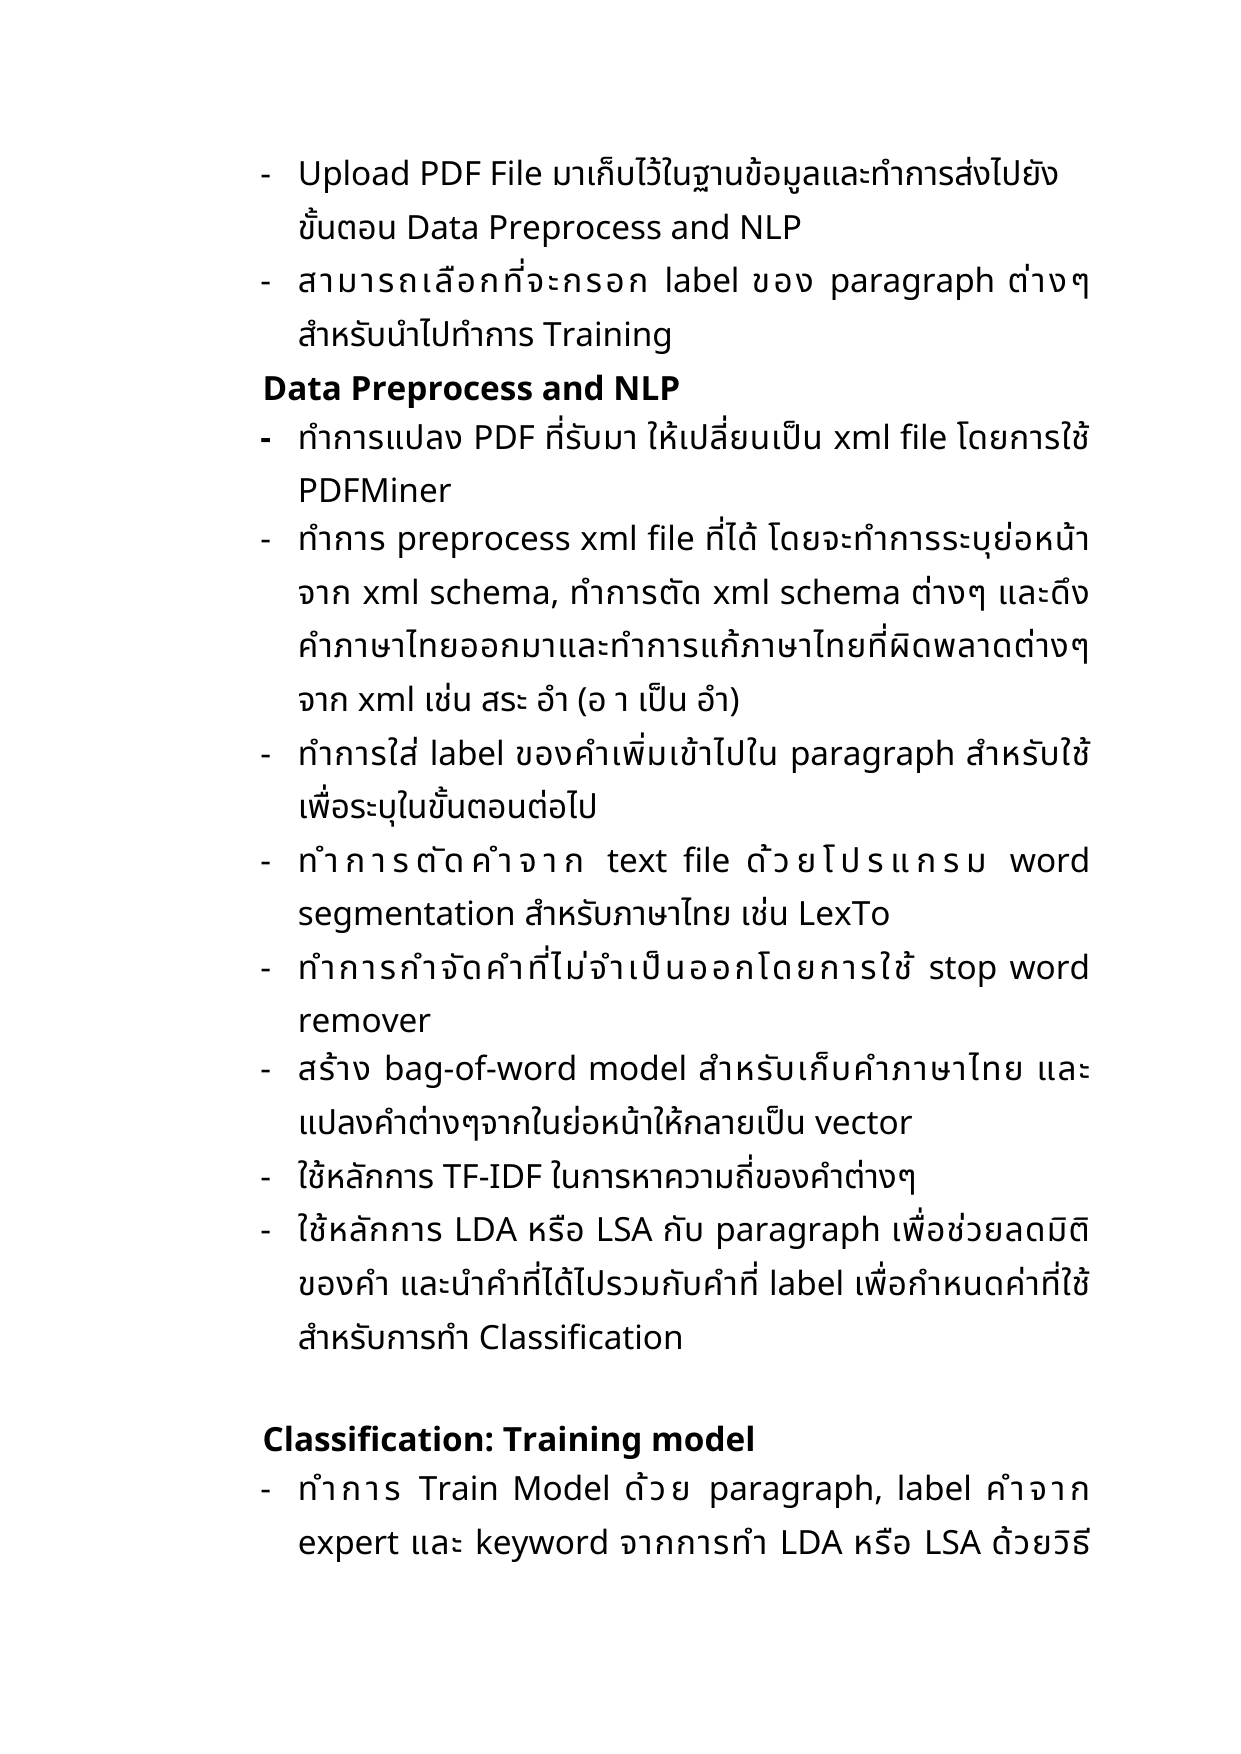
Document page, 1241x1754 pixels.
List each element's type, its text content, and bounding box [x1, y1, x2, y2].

list ทำการแปลง PDF ที่รับมา ให้เปลี่ยนเป็น xml file โดยการใช้ PDFMiner [260, 413, 1090, 512]
list ทำการ preprocess xml file ที่ได้ โดยจะทำการระบุย่อหน้าจาก xml schema, ทำการตัด xml schema ต่างๆ และดึงคำภาษาไทยออกมาและทำการแก้ภาษาไทยที่ผิดพลาดต่างๆจาก xml เช่น สระ อำ (อ า เป็น อำ) [260, 515, 1090, 726]
list Upload PDF File มาเก็บไว้ในฐานข้อมูลและทำการส่งไปยังขั้นตอน Data Preprocess and NLP [260, 150, 1090, 254]
list ทำการกำจัดคำที่ไม่จำเป็นออกโดยการใช้ stop word remover [260, 944, 1090, 1042]
list ทำการตัดคำจาก text file ด้วยโปรแกรม word segmentation สำหรับภาษาไทย เช่น LexTo [260, 836, 1090, 941]
list สร้าง bag-of-word model สำหรับเก็บคำภาษาไทย และแปลงคำต่างๆจากในย่อหน้าให้กลายเป็น vector [260, 1045, 1090, 1149]
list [260, 1465, 1090, 1569]
list ใช้หลักการ LDA หรือ LSA กับ paragraph เพื่อช่วยลดมิติของคำ และนำคำที่ได้ไปรวมกับคำที่ label เพื่อกำหนดค่าที่ใช้สำหรับการทำ Classification [260, 1206, 1090, 1364]
list Data Preprocess and NLP [262, 364, 1090, 410]
list ทำการใส่ label ของคำเพิ่มเข้าไปใน paragraph สำหรับใช้เพื่อระบุในขั้นตอนต่อไป [260, 729, 1090, 833]
list Classification: Training model [262, 1416, 1090, 1461]
list สามารถเลือกที่จะกรอก label ของ paragraph ต่างๆ สำหรับนำไปทำการ Training [260, 257, 1090, 362]
list ใช้หลักการ TF-IDF ในการหาความถี่ของคำต่างๆ [260, 1152, 1090, 1203]
